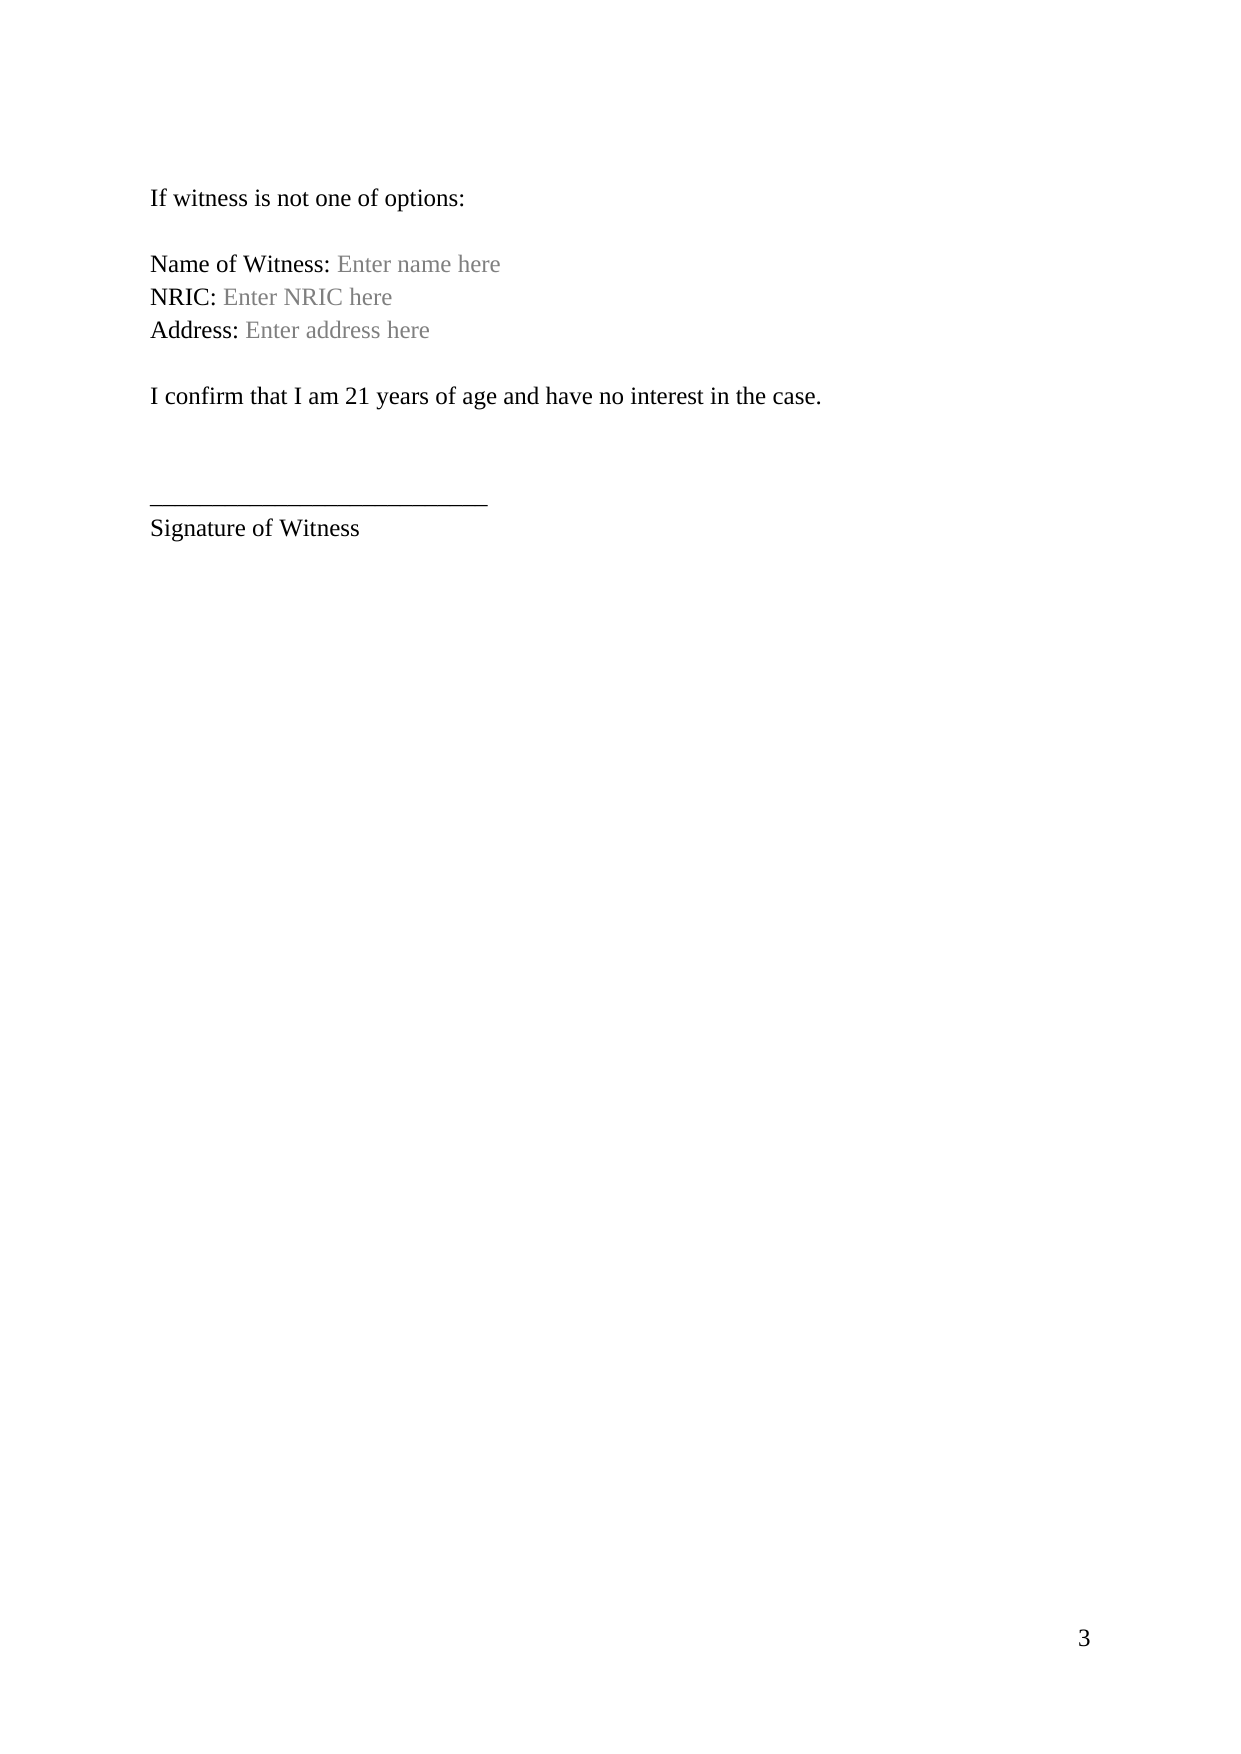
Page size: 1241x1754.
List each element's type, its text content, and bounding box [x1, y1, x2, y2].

text Signature of Witness [150, 513, 1090, 542]
text ___________________________ [150, 480, 1090, 509]
text Name of Witness: [150, 249, 1090, 278]
text If witness is not one of options: [150, 183, 1090, 212]
text Address: [150, 315, 1090, 344]
text I confirm that I am 21 years of age and have no interest in the case. [150, 381, 1090, 410]
text NRIC: [150, 282, 1090, 311]
